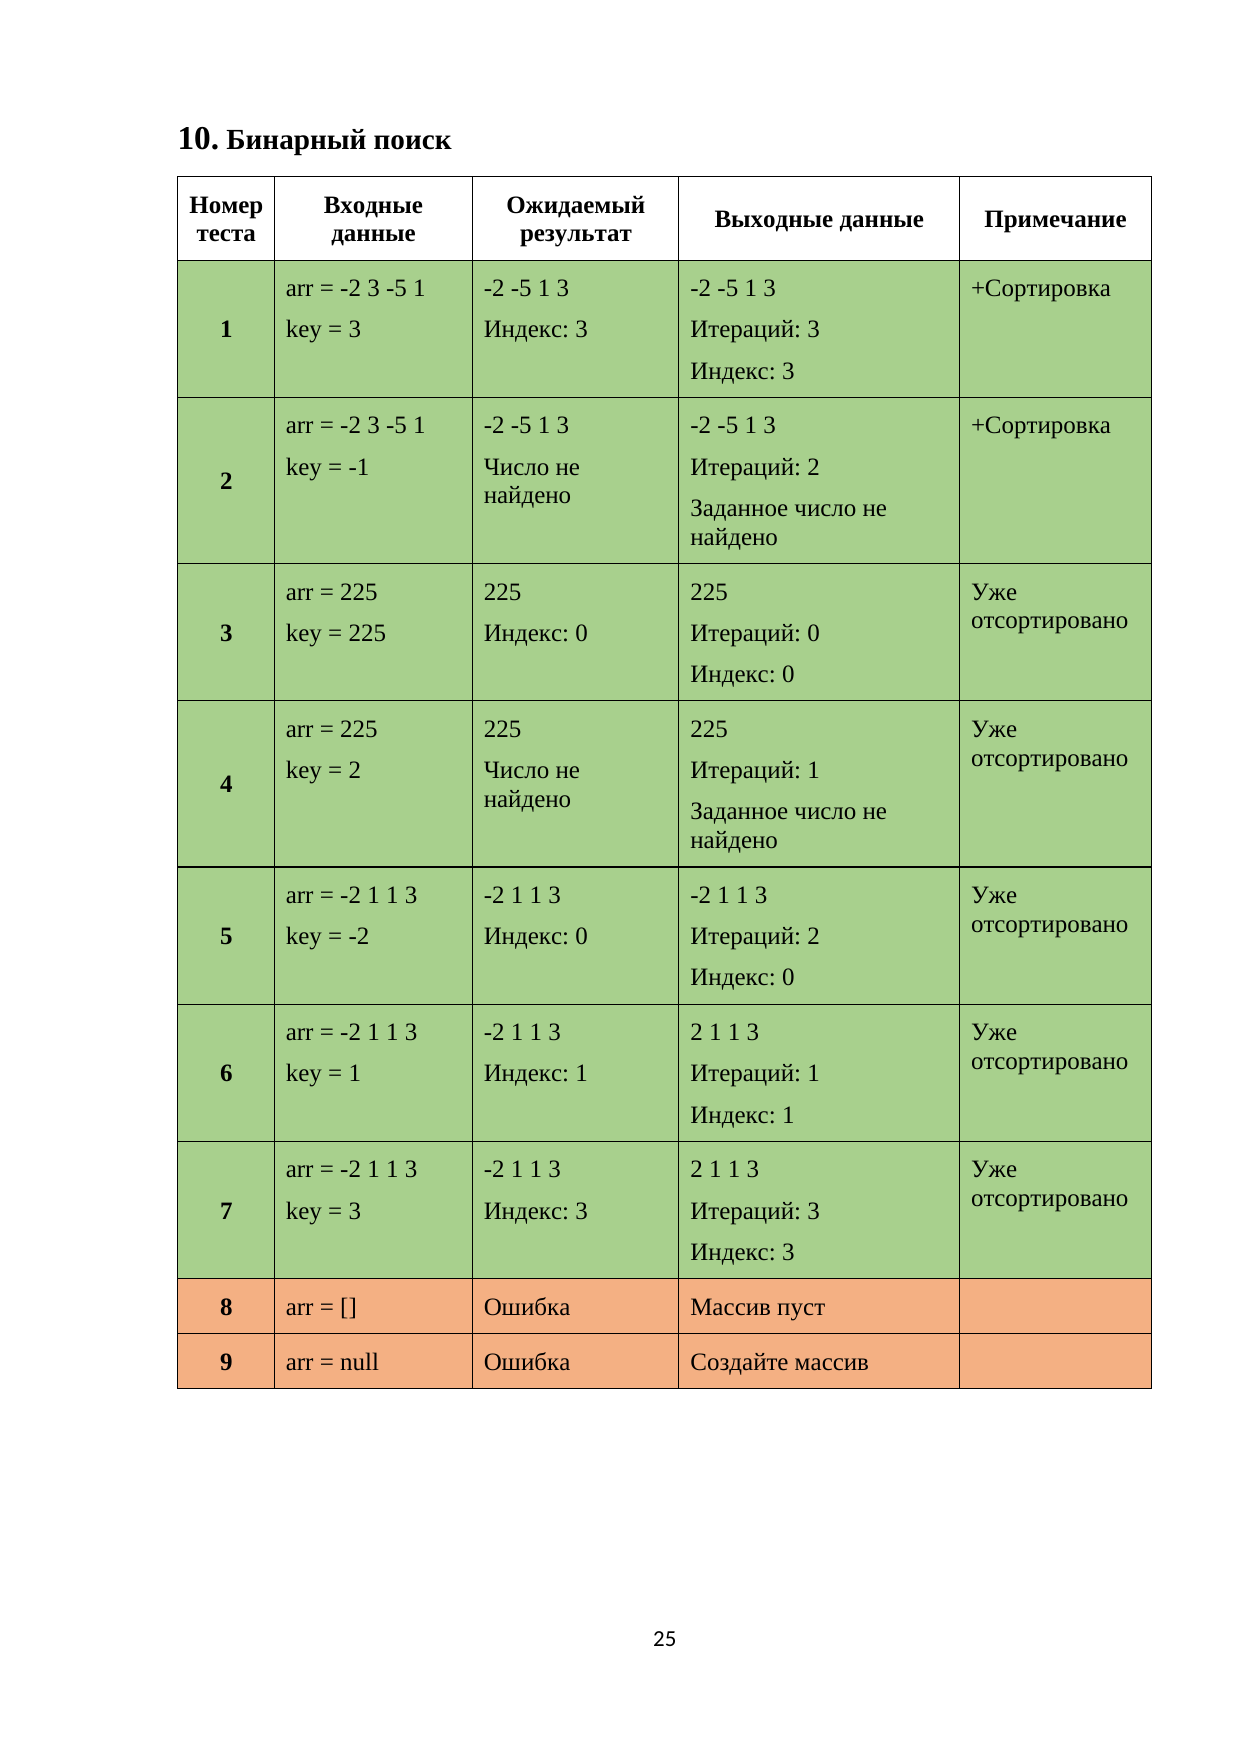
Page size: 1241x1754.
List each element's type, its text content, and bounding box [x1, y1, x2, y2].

table_cell arr = -2 3 -5 1 key = 3 [275, 261, 472, 397]
table_cell Ошибка [473, 1279, 678, 1333]
table_cell 7 [178, 1142, 274, 1278]
table_cell Уже отсортировано [960, 868, 1151, 1004]
table_cell -2 -5 1 3 Индекс: 3 [473, 261, 678, 397]
table_cell Уже отсортировано [960, 564, 1151, 700]
table_header Ожидаемый результат [473, 177, 678, 260]
table_cell Создайте массив [679, 1334, 959, 1388]
table_cell arr = -2 1 1 3 key = 1 [275, 1005, 472, 1141]
table_cell 225 Индекс: 0 [473, 564, 678, 700]
table_cell arr = null [275, 1334, 472, 1388]
table_cell -2 -5 1 3 Итераций: 2 Заданное число не найдено [679, 398, 959, 563]
table_cell 225 Итераций: 1 Заданное число не найдено [679, 701, 959, 866]
table_cell 8 [178, 1279, 274, 1333]
table_cell 225 Число не найдено [473, 701, 678, 866]
table_cell arr = 225 key = 225 [275, 564, 472, 700]
table_cell -2 1 1 3 Итераций: 2 Индекс: 0 [679, 868, 959, 1004]
text 10. Бинарный поиск [219, 118, 1152, 156]
table_cell [960, 1334, 1151, 1388]
table_cell 2 1 1 3 Итераций: 3 Индекс: 3 [679, 1142, 959, 1278]
table_cell -2 1 1 3 Индекс: 3 [473, 1142, 678, 1278]
table_cell 2 [178, 398, 274, 563]
table_cell arr = -2 3 -5 1 key = -1 [275, 398, 472, 563]
table_cell +Сортировка [960, 261, 1151, 397]
table_cell Уже отсортировано [960, 1005, 1151, 1141]
table_cell Массив пуст [679, 1279, 959, 1333]
table_cell +Сортировка [960, 398, 1151, 563]
table_cell 4 [178, 701, 274, 866]
table_cell 9 [178, 1334, 274, 1388]
table_cell 3 [178, 564, 274, 700]
table_header Примечание [960, 177, 1151, 260]
table_cell arr = -2 1 1 3 key = -2 [275, 868, 472, 1004]
table_cell -2 1 1 3 Индекс: 0 [473, 868, 678, 1004]
table_header Входные данные [275, 177, 472, 260]
table_cell 225 Итераций: 0 Индекс: 0 [679, 564, 959, 700]
table_header Номер теста [178, 177, 274, 260]
table_cell 1 [178, 261, 274, 397]
table_cell -2 1 1 3 Индекс: 1 [473, 1005, 678, 1141]
table_cell arr = [] [275, 1279, 472, 1333]
table_cell arr = -2 1 1 3 key = 3 [275, 1142, 472, 1278]
table_cell 5 [178, 868, 274, 1004]
table_cell [960, 1279, 1151, 1333]
table_cell -2 -5 1 3 Число не найдено [473, 398, 678, 563]
table_cell 6 [178, 1005, 274, 1141]
table_cell Уже отсортировано [960, 1142, 1151, 1278]
table_cell -2 -5 1 3 Итераций: 3 Индекс: 3 [679, 261, 959, 397]
table_cell arr = 225 key = 2 [275, 701, 472, 866]
table_cell Уже отсортировано [960, 701, 1151, 866]
table_cell Ошибка [473, 1334, 678, 1388]
table_cell 2 1 1 3 Итераций: 1 Индекс: 1 [679, 1005, 959, 1141]
table_header Выходные данные [679, 177, 959, 260]
